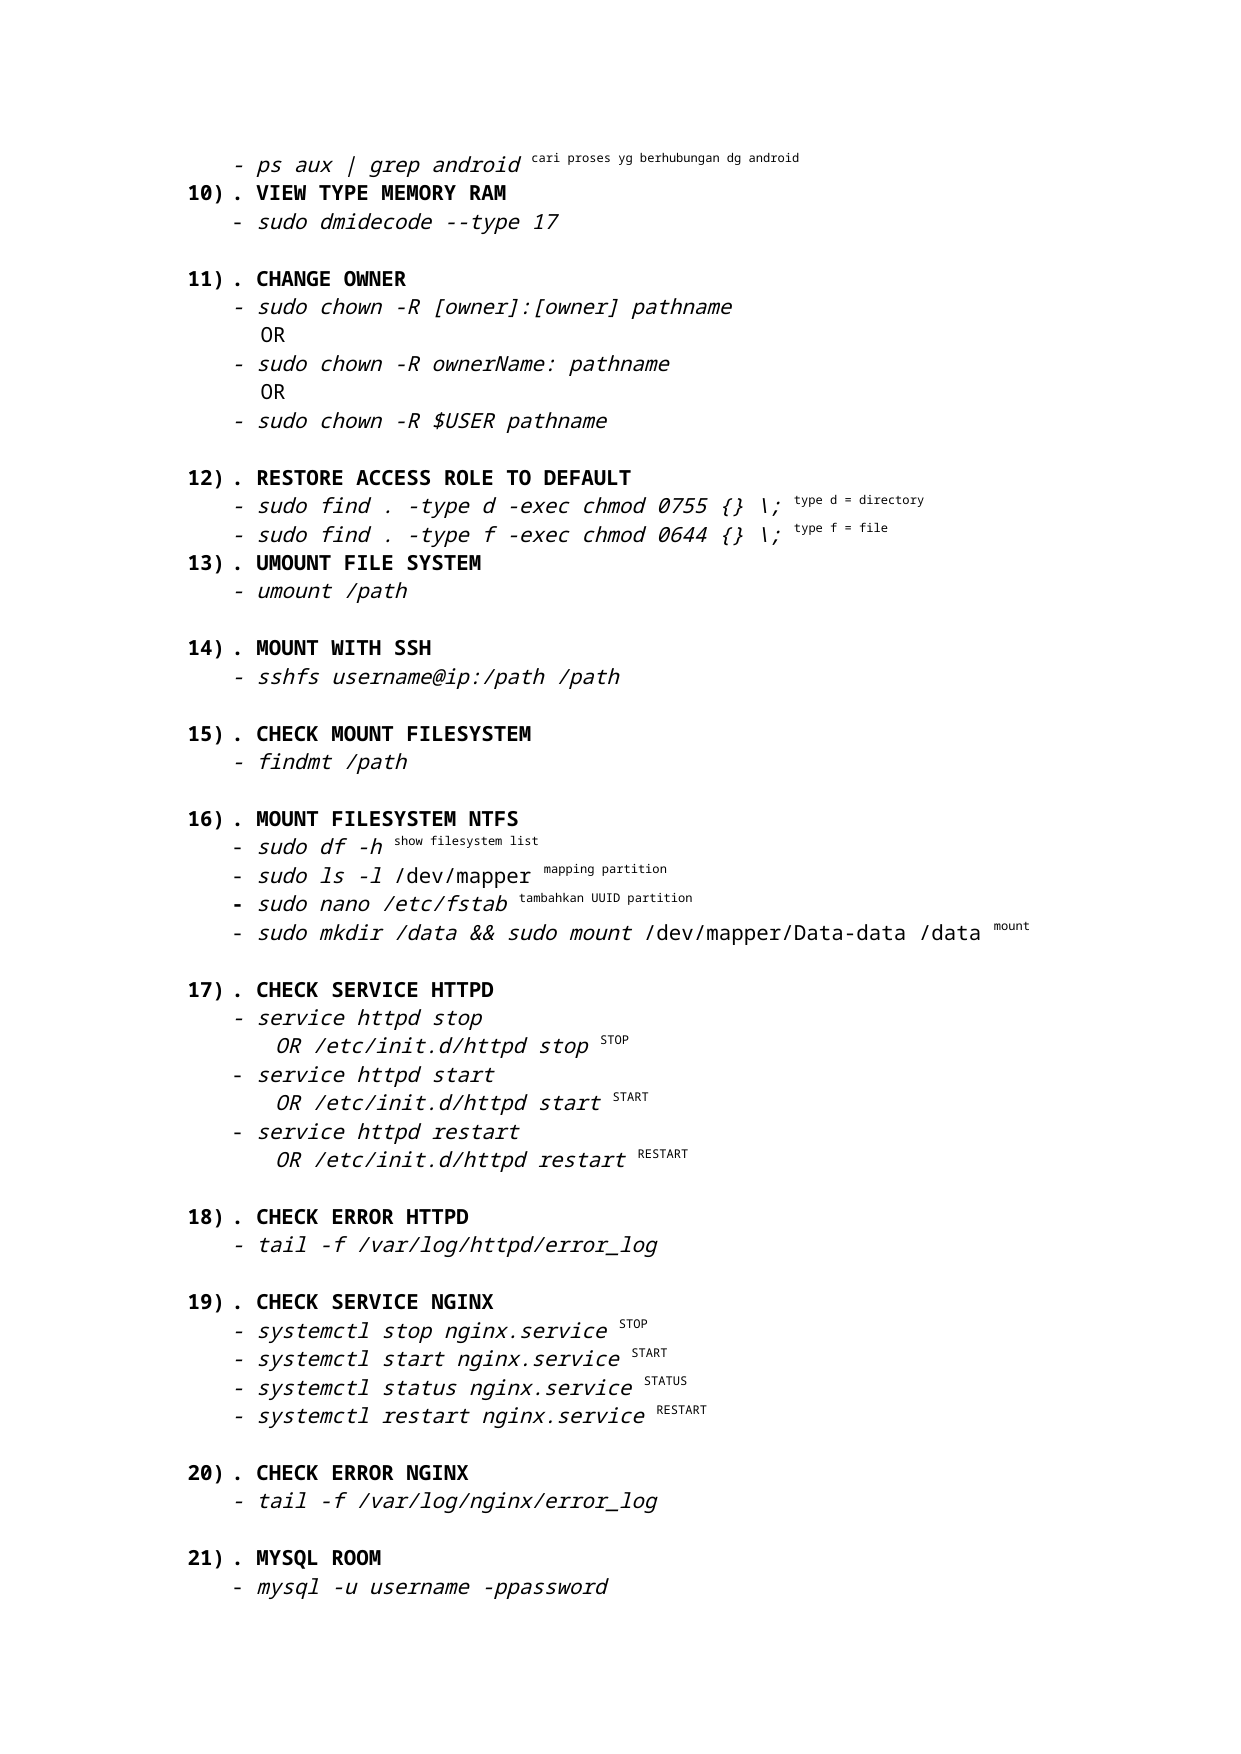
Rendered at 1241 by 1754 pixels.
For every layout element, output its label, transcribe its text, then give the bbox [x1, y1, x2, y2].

list - tail -f /var/log/nginx/error_log [187, 1487, 1053, 1515]
list - sudo chown -R $USER pathname [187, 406, 1053, 434]
text - mysql -u username -ppassword [187, 1572, 1053, 1600]
text - sudo df -h show filesystem list [187, 832, 1053, 861]
text - sudo chown -R ownerName: pathname [187, 349, 1053, 377]
list . VIEW TYPE MEMORY RAM [187, 178, 1053, 207]
list . CHECK SERVICE HTTPD [187, 975, 1053, 1003]
list - sudo dmidecode --type 17 [187, 207, 1053, 235]
text OR /etc/init.d/httpd start START [231, 1088, 1053, 1117]
text OR [187, 321, 1053, 349]
text - sudo find . -type d -exec chmod 0755 {} \; type d = directory [231, 491, 1053, 520]
list . MOUNT WITH SSH [187, 633, 1053, 662]
list . MOUNT FILESYSTEM NTFS [187, 804, 1053, 832]
text - umount /path [187, 577, 1053, 605]
list - systemctl status nginx.service STATUS [187, 1373, 1053, 1401]
list . CHECK ERROR NGINX [187, 1458, 1053, 1487]
text - service httpd start [231, 1060, 1053, 1088]
text - sudo ls -l /dev/mapper mapping partition [187, 861, 1053, 889]
list . RESTORE ACCESS ROLE TO DEFAULT [187, 463, 1053, 491]
list - sshfs username@ip:/path /path [187, 662, 1053, 690]
text - sudo nano /etc/fstab tambahkan UUID partition [187, 889, 1053, 918]
list . CHECK ERROR HTTPD [187, 1202, 1053, 1231]
list . MYSQL ROOM [187, 1543, 1053, 1572]
list . UMOUNT FILE SYSTEM [187, 548, 1053, 577]
list - ps aux | grep android cari proses yg berhubungan dg android [187, 150, 1053, 178]
text - sudo chown -R [owner]:[owner] pathname [187, 292, 1053, 321]
text OR [187, 377, 1053, 406]
text OR /etc/init.d/httpd restart RESTART [231, 1145, 1053, 1174]
list - systemctl restart nginx.service RESTART [187, 1401, 1053, 1430]
text - systemctl stop nginx.service STOP - systemctl start nginx.service START [187, 1316, 1053, 1373]
list - sudo mkdir /data && sudo mount /dev/mapper/Data-data /data mount [187, 918, 1053, 946]
list . CHECK SERVICE NGINX [187, 1287, 1053, 1316]
text - service httpd stop [231, 1003, 1053, 1032]
list - findmt /path [187, 747, 1053, 776]
list . CHANGE OWNER [187, 264, 1053, 292]
list - tail -f /var/log/httpd/error_log [187, 1231, 1053, 1259]
text OR /etc/init.d/httpd stop STOP [231, 1032, 1053, 1060]
list . CHECK MOUNT FILESYSTEM [187, 719, 1053, 747]
list - sudo find . -type f -exec chmod 0644 {} \; type f = file [187, 520, 1053, 548]
text - service httpd restart [231, 1117, 1053, 1145]
